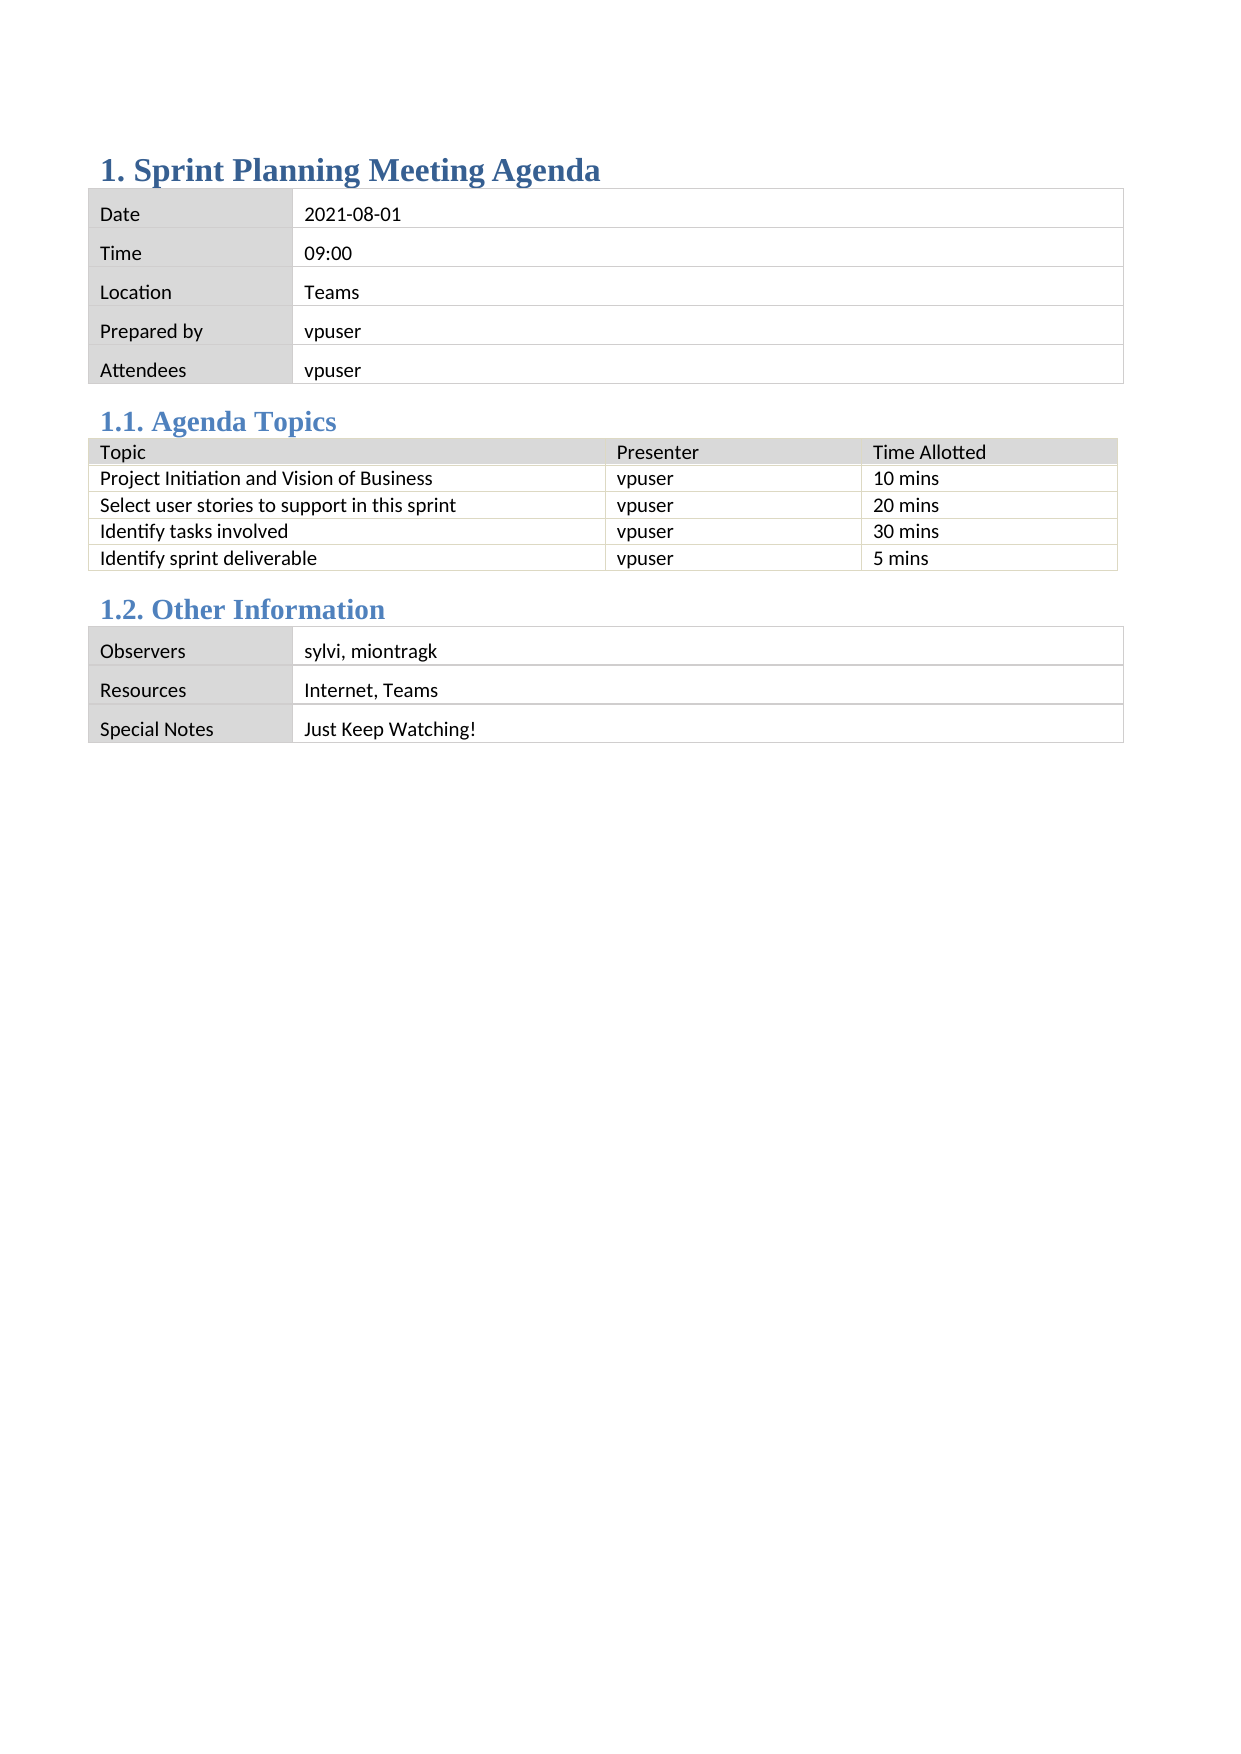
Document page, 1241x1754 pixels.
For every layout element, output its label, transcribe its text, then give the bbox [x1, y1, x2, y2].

table_header Topic [89, 439, 605, 464]
table_cell Identify sprint deliverable [89, 545, 605, 570]
table_header Presenter [606, 439, 861, 464]
table_cell Special Notes [89, 705, 292, 742]
table_cell Prepared by [89, 306, 292, 344]
table_cell Resources [89, 666, 292, 703]
table_header Observers [89, 627, 292, 664]
table_header Date [89, 189, 292, 227]
table_cell Time [89, 228, 292, 266]
table_cell 5 mins [862, 545, 1117, 570]
subtitle 1. Sprint Planning Meeting Agenda [100, 150, 1140, 188]
table_cell vpuser [606, 519, 861, 544]
table_cell Location [89, 267, 292, 305]
table_cell Internet, Teams [293, 666, 1123, 703]
table_cell vpuser [606, 545, 861, 570]
subtitle 1.2. Other Information [100, 592, 1140, 626]
table_header Time Allotted [862, 439, 1117, 464]
table_cell 30 mins [862, 519, 1117, 544]
table_header sylvi, miontragk [293, 627, 1123, 664]
table_cell vpuser [293, 306, 1123, 344]
table_cell Project Initiation and Vision of Business [89, 466, 605, 491]
table_cell 20 mins [862, 492, 1117, 517]
table_cell Teams [293, 267, 1123, 305]
subtitle 1.1. Agenda Topics [100, 404, 1140, 438]
table_cell vpuser [293, 345, 1123, 383]
table_cell Identify tasks involved [89, 519, 605, 544]
table_cell 09:00 [293, 228, 1123, 266]
table_cell vpuser [606, 466, 861, 491]
table_header 2021-08-01 [293, 189, 1123, 227]
table_cell Select user stories to support in this sprint [89, 492, 605, 517]
table_cell Attendees [89, 345, 292, 383]
table_cell 10 mins [862, 466, 1117, 491]
table_cell Just Keep Watching! [293, 705, 1123, 742]
table_cell vpuser [606, 492, 861, 517]
